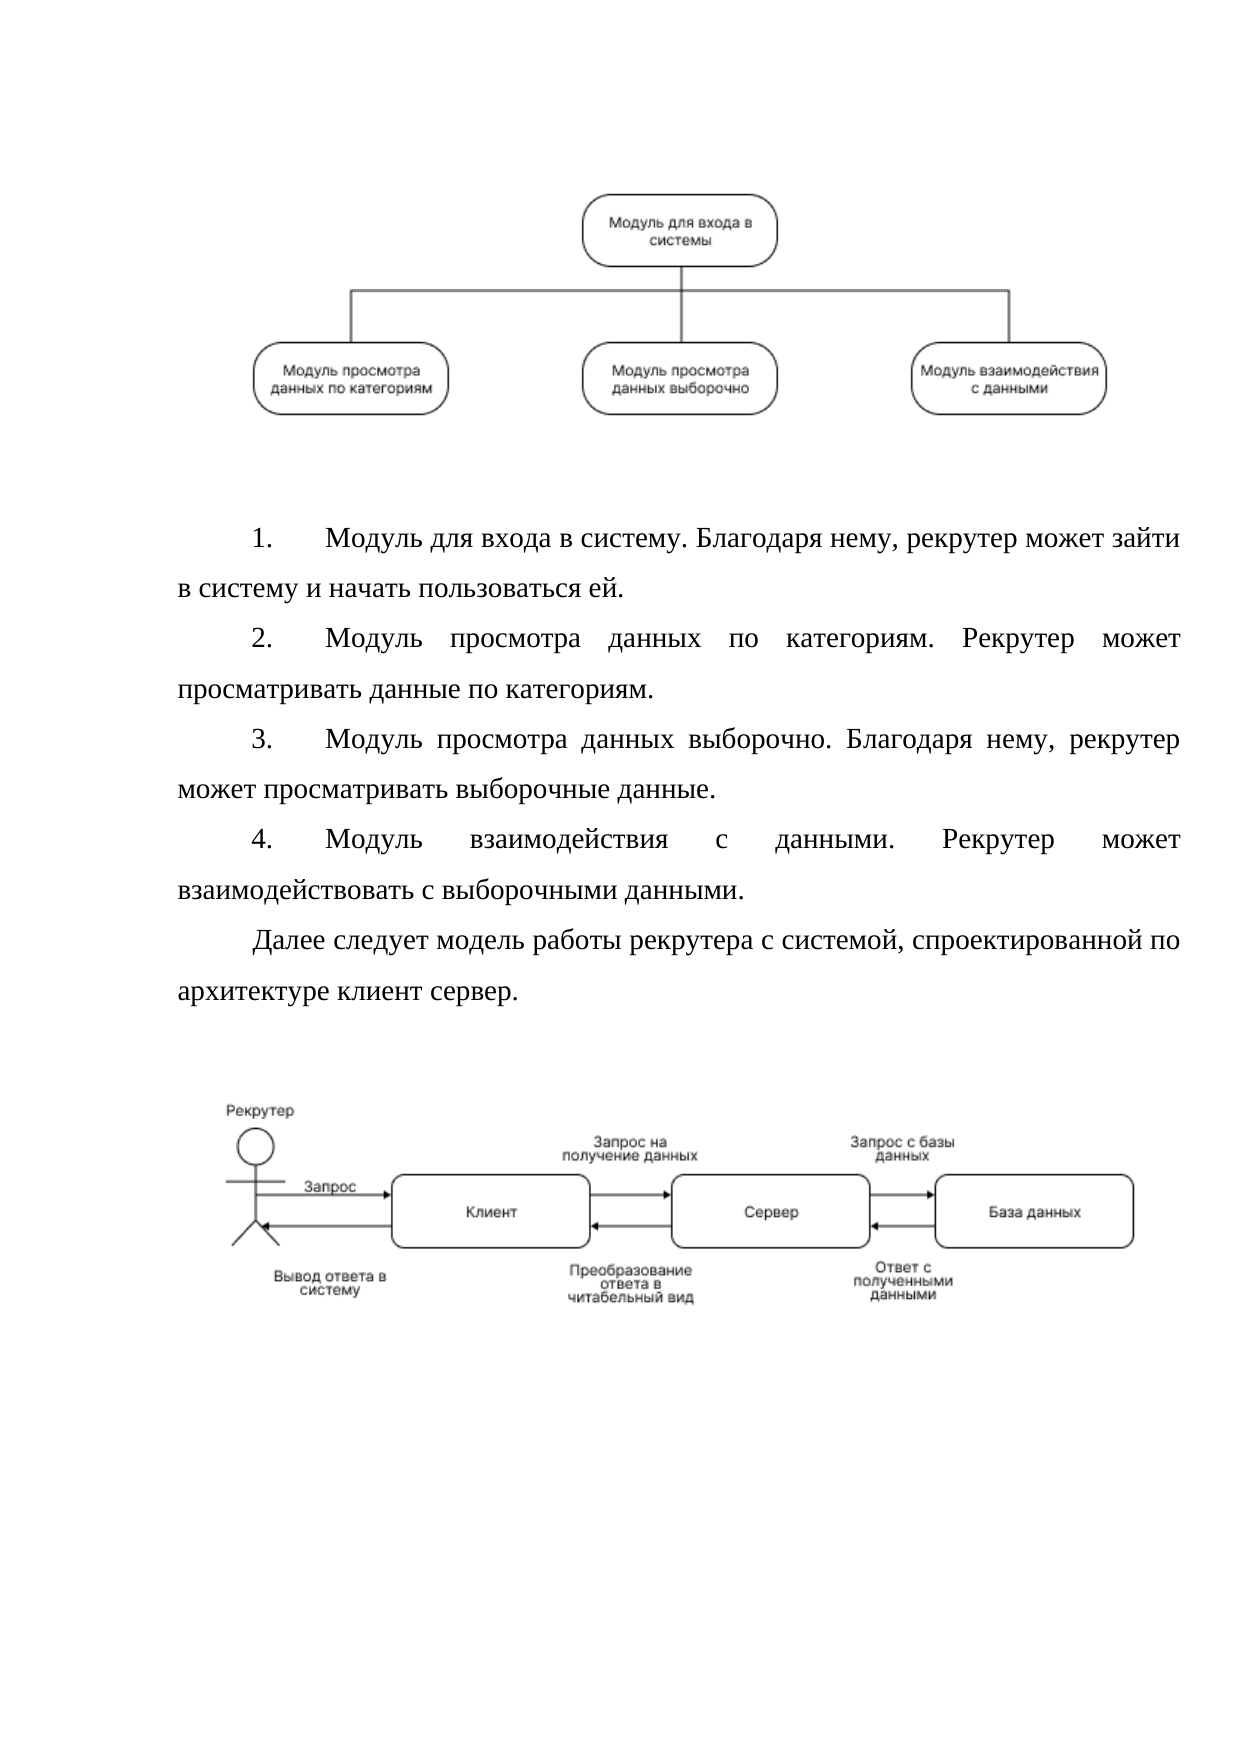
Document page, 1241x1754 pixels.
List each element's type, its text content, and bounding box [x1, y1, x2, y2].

list Модуль взаимодействия с данными. Рекрутер может взаимодействовать с выборочными данными. [177, 822, 1181, 906]
picture [177, 1022, 1182, 1401]
list Модуль просмотра данных по категориям. Рекрутер может просматривать данные по категориям. [177, 620, 1181, 704]
picture [186, 118, 1173, 490]
list Модуль просмотра данных выборочно. Благодаря нему, рекрутер может просматривать выборочные данные. [177, 721, 1181, 805]
list Далее следует модель работы рекрутера с системой, спроектированной по архитектуре клиент сервер. [177, 922, 1181, 1006]
list Модуль для входа в систему. Благодаря нему, рекрутер может зайти в систему и начать пользоваться ей. [177, 520, 1181, 604]
